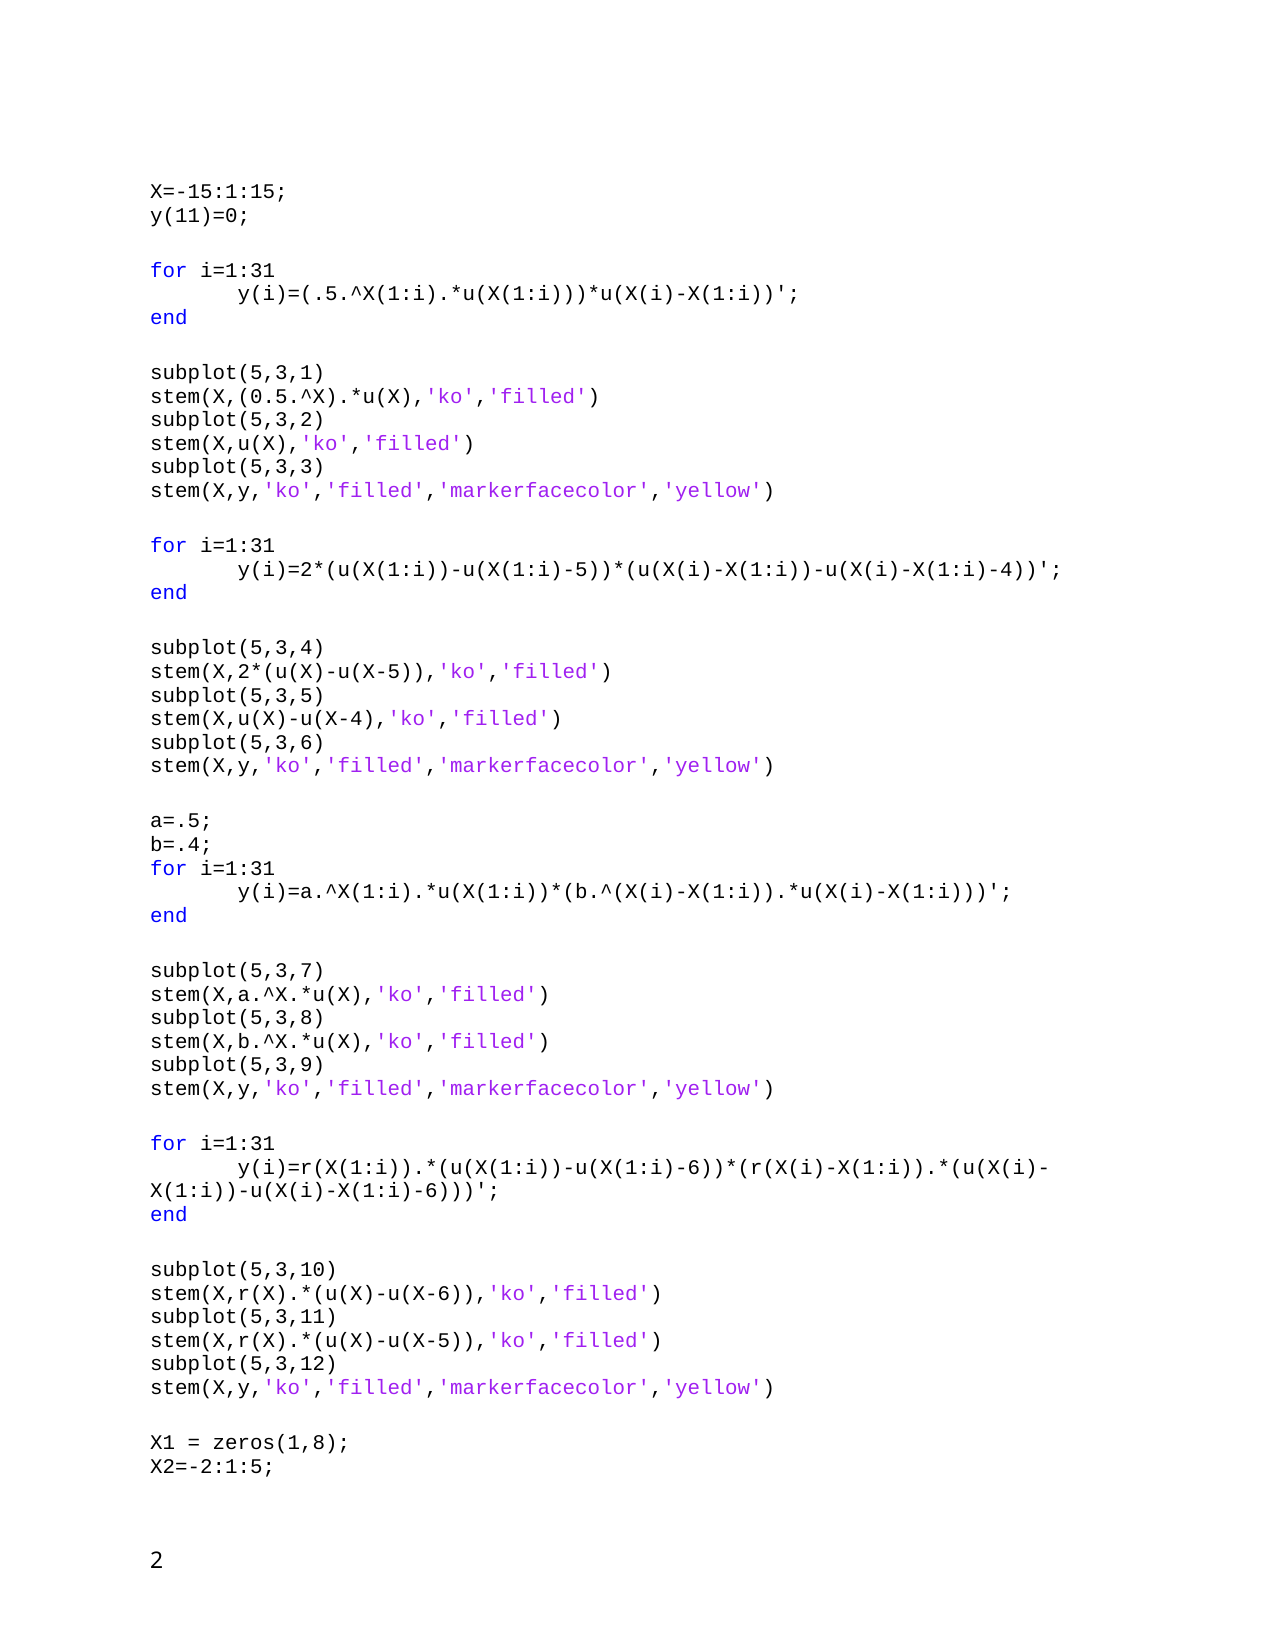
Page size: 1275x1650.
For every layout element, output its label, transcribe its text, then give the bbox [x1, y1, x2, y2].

text subplot(5,3,1) [150, 362, 1125, 386]
text y(i)=a.^X(1:i).*u(X(1:i))*(b.^(X(i)-X(1:i)).*u(X(i)-X(1:i)))'; [150, 881, 1125, 905]
text subplot(5,3,6) [150, 732, 1125, 756]
text subplot(5,3,8) [150, 1007, 1125, 1031]
text X=-15:1:15; [150, 181, 1125, 205]
text end [150, 905, 1125, 929]
text stem(X,y,'ko','filled','markerfacecolor','yellow') [150, 756, 1125, 779]
text stem(X,r(X).*(u(X)-u(X-5)),'ko','filled') [150, 1330, 1125, 1353]
text for i=1:31 [150, 260, 1125, 283]
text y(i)=r(X(1:i)).*(u(X(1:i))-u(X(1:i)-6))*(r(X(i)-X(1:i)).*(u(X(i)-X(1:i))-u(X(i)-X(1:i)-6)))'; [150, 1157, 1125, 1204]
text stem(X,u(X)-u(X-4),'ko','filled') [150, 708, 1125, 732]
text y(i)=2*(u(X(1:i))-u(X(1:i)-5))*(u(X(i)-X(1:i))-u(X(i)-X(1:i)-4))'; [150, 559, 1125, 582]
text y(11)=0; [150, 205, 1125, 228]
text stem(X,(0.5.^X).*u(X),'ko','filled') [150, 386, 1125, 409]
text stem(X,u(X),'ko','filled') [150, 433, 1125, 457]
text subplot(5,3,3) [150, 457, 1125, 480]
text end [150, 307, 1125, 331]
text for i=1:31 [150, 1133, 1125, 1157]
text subplot(5,3,2) [150, 409, 1125, 433]
text subplot(5,3,11) [150, 1306, 1125, 1330]
text end [150, 582, 1125, 606]
text subplot(5,3,12) [150, 1353, 1125, 1377]
text stem(X,y,'ko','filled','markerfacecolor','yellow') [150, 480, 1125, 504]
text stem(X,y,'ko','filled','markerfacecolor','yellow') [150, 1078, 1125, 1102]
text for i=1:31 [150, 858, 1125, 881]
text subplot(5,3,9) [150, 1054, 1125, 1078]
text for i=1:31 [150, 535, 1125, 559]
text subplot(5,3,10) [150, 1259, 1125, 1282]
text stem(X,a.^X.*u(X),'ko','filled') [150, 983, 1125, 1007]
text y(i)=(.5.^X(1:i).*u(X(1:i)))*u(X(i)-X(1:i))'; [150, 283, 1125, 307]
text b=.4; [150, 834, 1125, 858]
text X2=-2:1:5; [150, 1456, 1125, 1479]
text X1 = zeros(1,8); [150, 1432, 1125, 1456]
text end [150, 1204, 1125, 1228]
text subplot(5,3,4) [150, 637, 1125, 661]
text stem(X,2*(u(X)-u(X-5)),'ko','filled') [150, 661, 1125, 684]
text subplot(5,3,7) [150, 960, 1125, 983]
text subplot(5,3,5) [150, 684, 1125, 708]
text a=.5; [150, 810, 1125, 834]
text stem(X,b.^X.*u(X),'ko','filled') [150, 1031, 1125, 1054]
text stem(X,y,'ko','filled','markerfacecolor','yellow') [150, 1377, 1125, 1401]
text stem(X,r(X).*(u(X)-u(X-6)),'ko','filled') [150, 1282, 1125, 1306]
